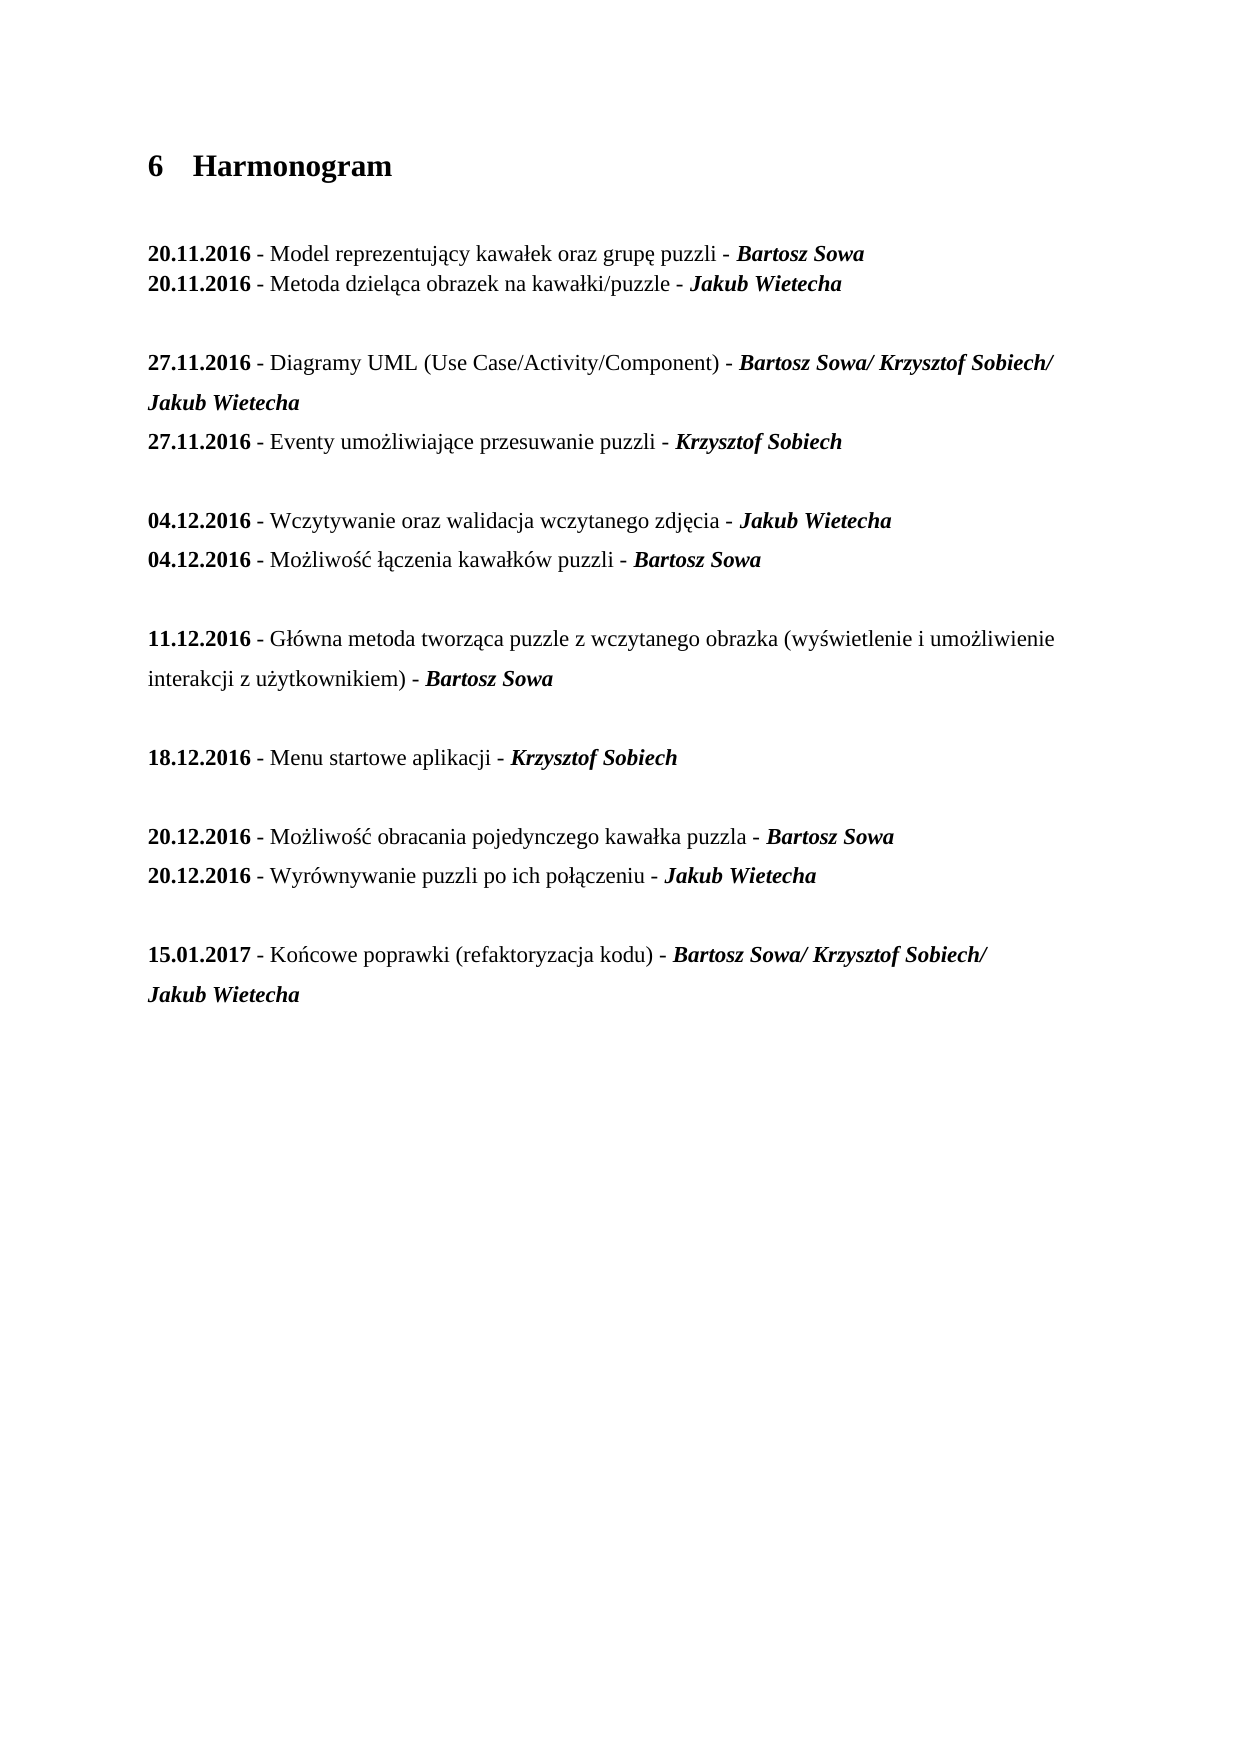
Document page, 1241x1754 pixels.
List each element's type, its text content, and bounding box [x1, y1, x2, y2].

text 04.12.2016 - Możliwość łączenia kawałków puzzli - Bartosz Sowa [148, 546, 1093, 573]
text 20.11.2016 - Metoda dzieląca obrazek na kawałki/puzzle - Jakub Wietecha [148, 270, 1093, 296]
text 11.12.2016 - Główna metoda tworząca puzzle z wczytanego obrazka (wyświetlenie i umożliwienie interakcji z użytkownikiem) - Bartosz Sowa [148, 625, 1093, 691]
text 18.12.2016 - Menu startowe aplikacji - Krzysztof Sobiech [148, 744, 1093, 770]
text 04.12.2016 - Wczytywanie oraz walidacja wczytanego zdjęcia - Jakub Wietecha [148, 507, 1093, 533]
subtitle Harmonogram [148, 148, 1093, 183]
text 27.11.2016 - Diagramy UML (Use Case/Activity/Component) - Bartosz Sowa/ Krzysztof Sobiech/ Jakub Wietecha 27.11.2016 - Eventy umożliwiające przesuwanie puzzli - Krzysztof Sobiech [148, 349, 1093, 454]
text 20.12.2016 - Możliwość obracania pojedynczego kawałka puzzla - Bartosz Sowa [148, 823, 1093, 849]
text 15.01.2017 - Końcowe poprawki (refaktoryzacja kodu) - Bartosz Sowa/ Krzysztof Sobiech/ Jakub Wietecha [148, 902, 1093, 1007]
text 20.11.2016 - Model reprezentujący kawałek oraz grupę puzzli - Bartosz Sowa [148, 240, 1093, 266]
text 20.12.2016 - Wyrównywanie puzzli po ich połączeniu - Jakub Wietecha [148, 862, 1093, 889]
